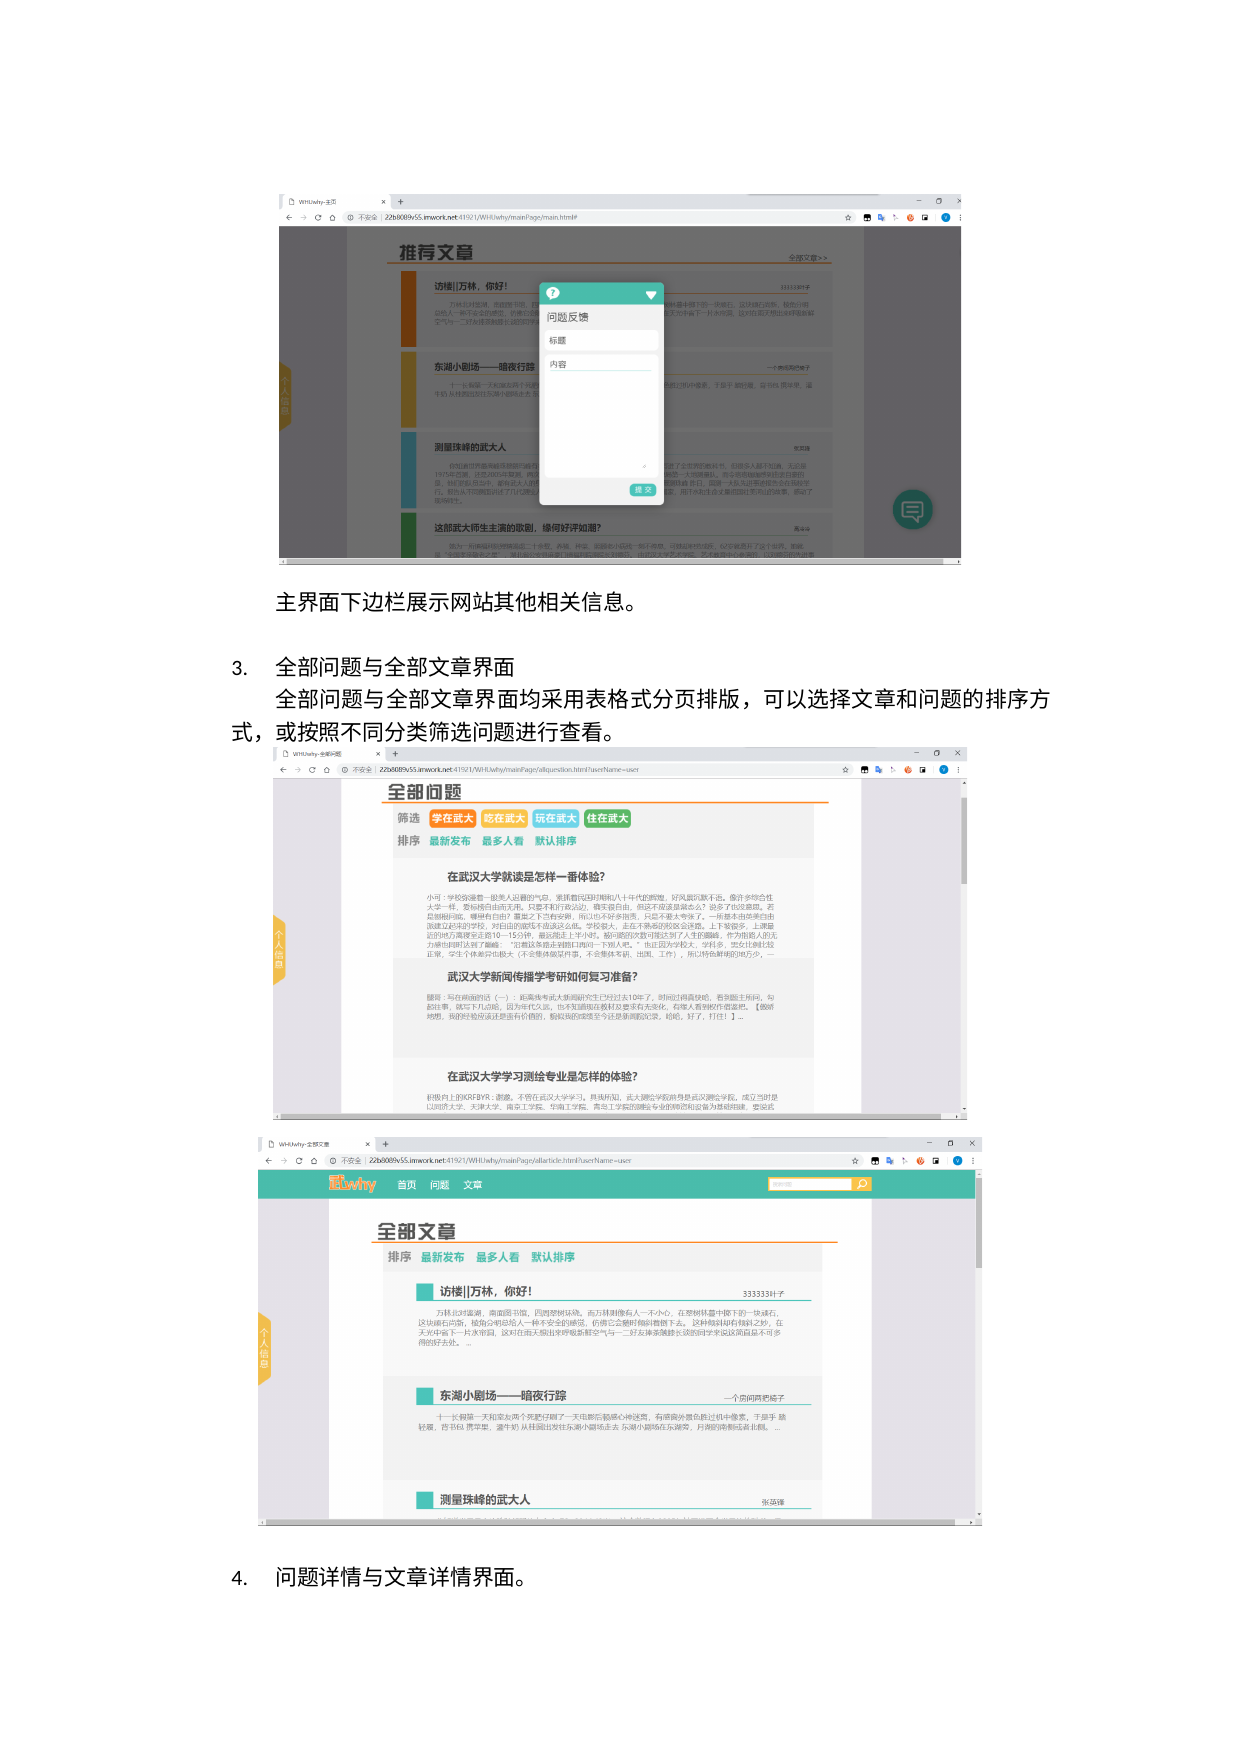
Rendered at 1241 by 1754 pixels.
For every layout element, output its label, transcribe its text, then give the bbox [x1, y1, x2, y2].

list 全部问题与全部文章界面均采用表格式分页排版，可以选择文章和问题的排序方式，或按照不同分类筛选问题进行查看。 [231, 682, 1053, 747]
picture [273, 747, 968, 1120]
picture [258, 1137, 983, 1526]
list 全部问题与全部文章界面 [187, 649, 1053, 682]
list 主界面下边栏展示网站其他相关信息。 [231, 584, 1053, 617]
list 问题详情与文章详情界面。 [187, 1559, 1053, 1592]
picture [279, 194, 962, 565]
